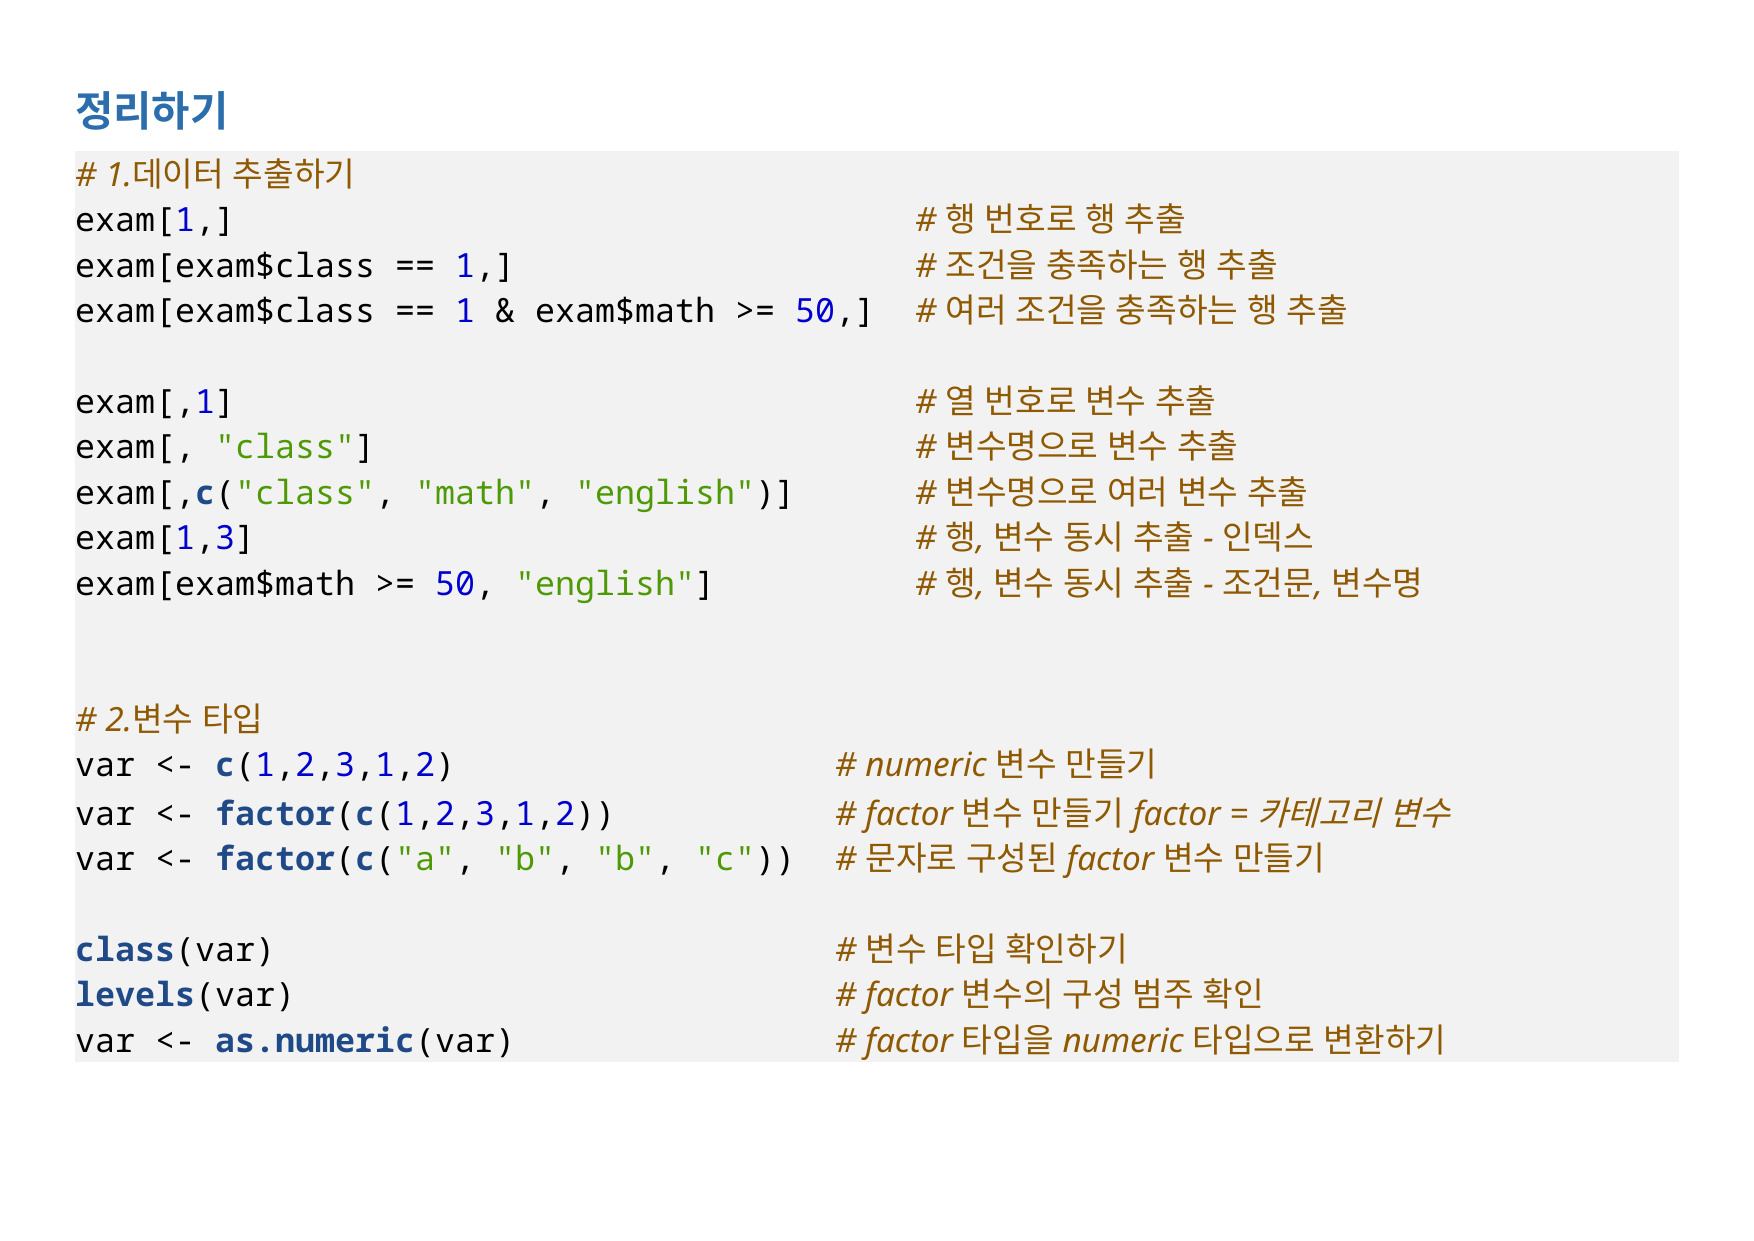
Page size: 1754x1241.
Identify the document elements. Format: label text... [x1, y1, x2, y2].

text # 1.데이터 추출하기 exam[1,] # 행 번호로 행 추출 exam[exam$class == 1,] # 조건을 충족하는 행 추출 exam[exam$class == 1 & exam$math >= 50,] # 여러 조건을 충족하는 행 추출 exam[,1] # 열 번호로 변수 추출 exam[, "class"] # 변수명으로 변수 추출 exam[,c("class", "math", "english")] # 변수명으로 여러 변수 추출 exam[1,3] # 행, 변수 동시 추출 - 인덱스 exam[exam$math >= 50, "english"] # 행, 변수 동시 추출 - 조건문, 변수명 # 2.변수 타입 var <- c(1,2,3,1,2) # numeric 변수 만들기 var <- factor(c(1,2,3,1,2)) # factor 변수 만들기 factor = 카테고리 변수 var <- factor(c("a", "b", "b", "c")) # 문자로 구성된 factor 변수 만들기 class(var) # 변수 타입 확인하기 levels(var) # factor 변수의 구성 범주 확인 var <- as.numeric(var) # factor 타입을 numeric 타입으로 변환하기 [75, 151, 1679, 1062]
subtitle 정리하기 [75, 81, 1679, 138]
